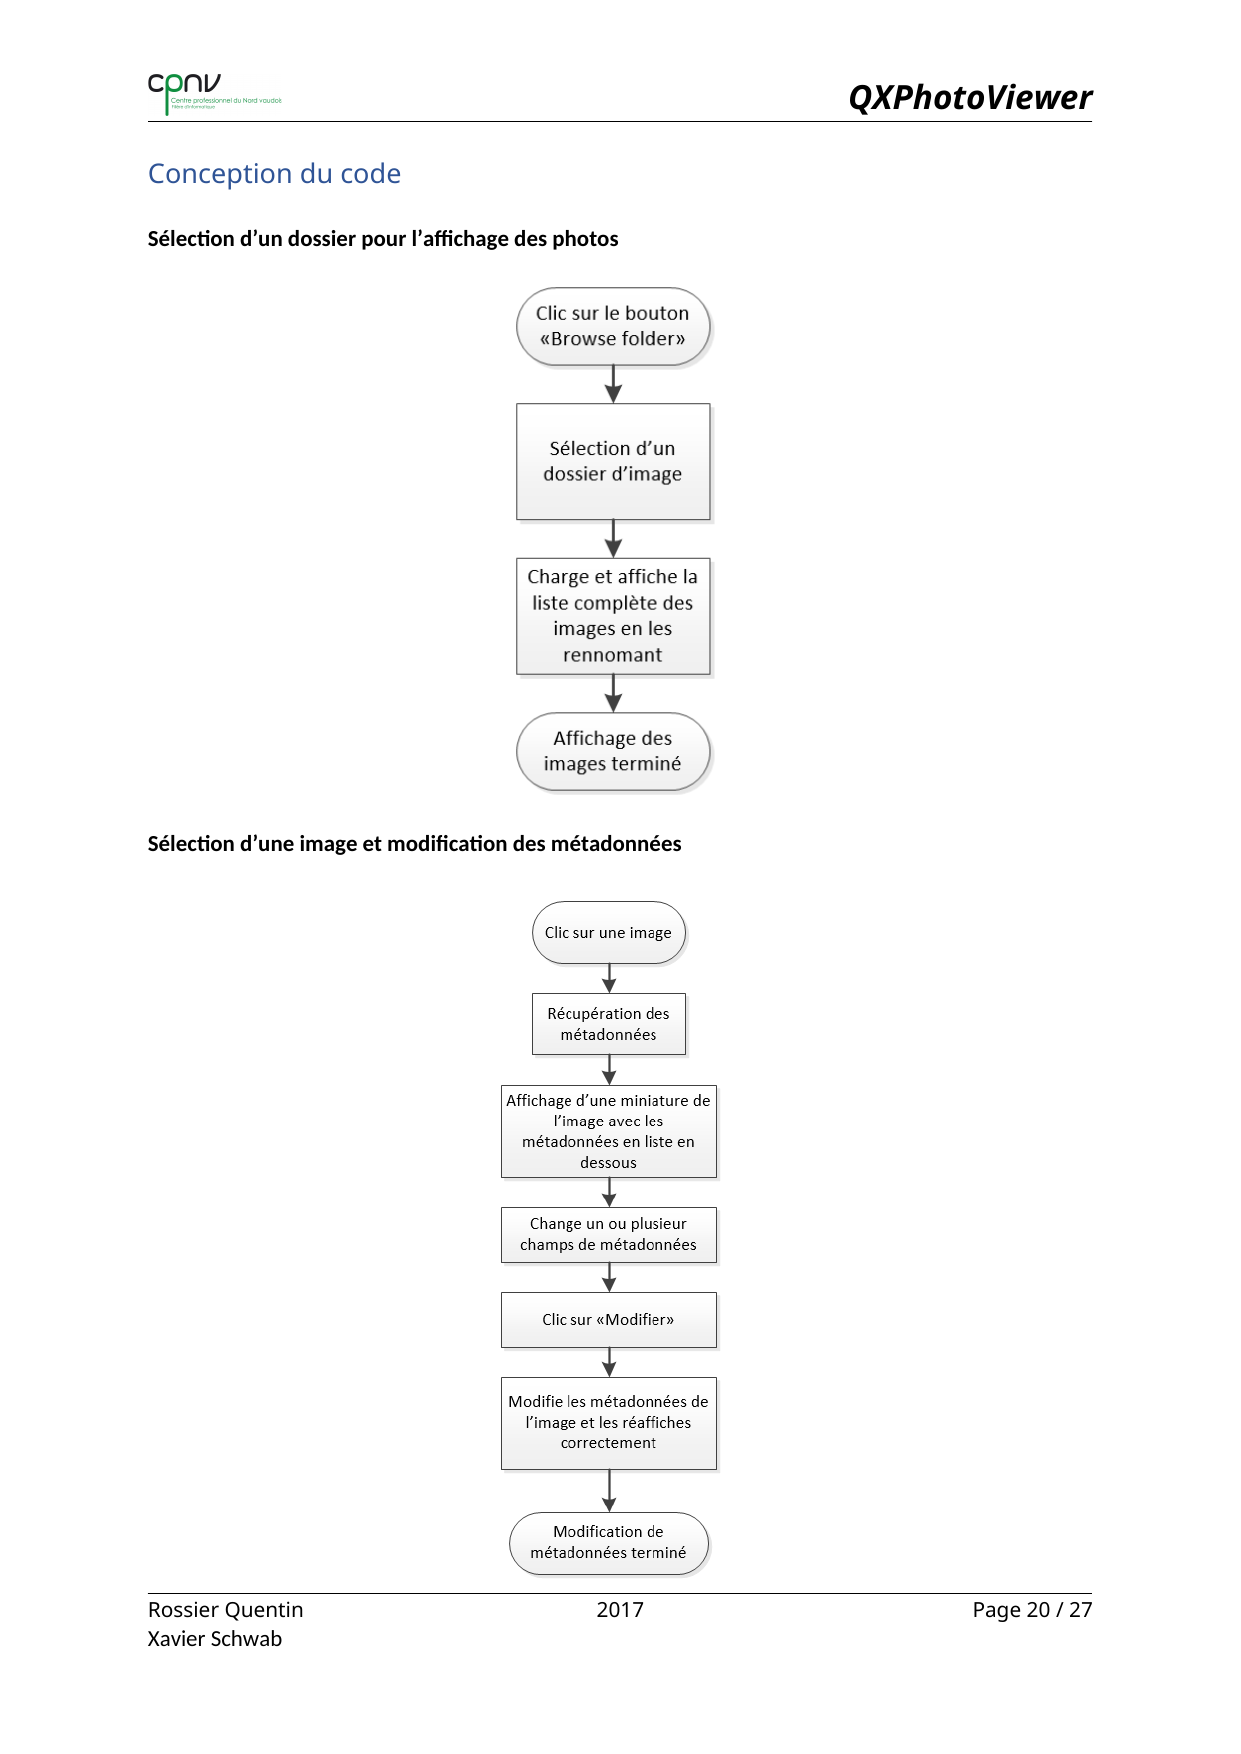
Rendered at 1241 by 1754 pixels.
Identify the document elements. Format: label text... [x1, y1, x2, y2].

picture [499, 271, 741, 811]
picture [484, 892, 739, 1582]
text Sélection d’une image et modification des métadonnées [148, 829, 1092, 857]
subtitle Conception du code [148, 154, 1092, 191]
text Sélection d’un dossier pour l’affichage des photos [148, 194, 1092, 253]
picture [148, 74, 282, 116]
